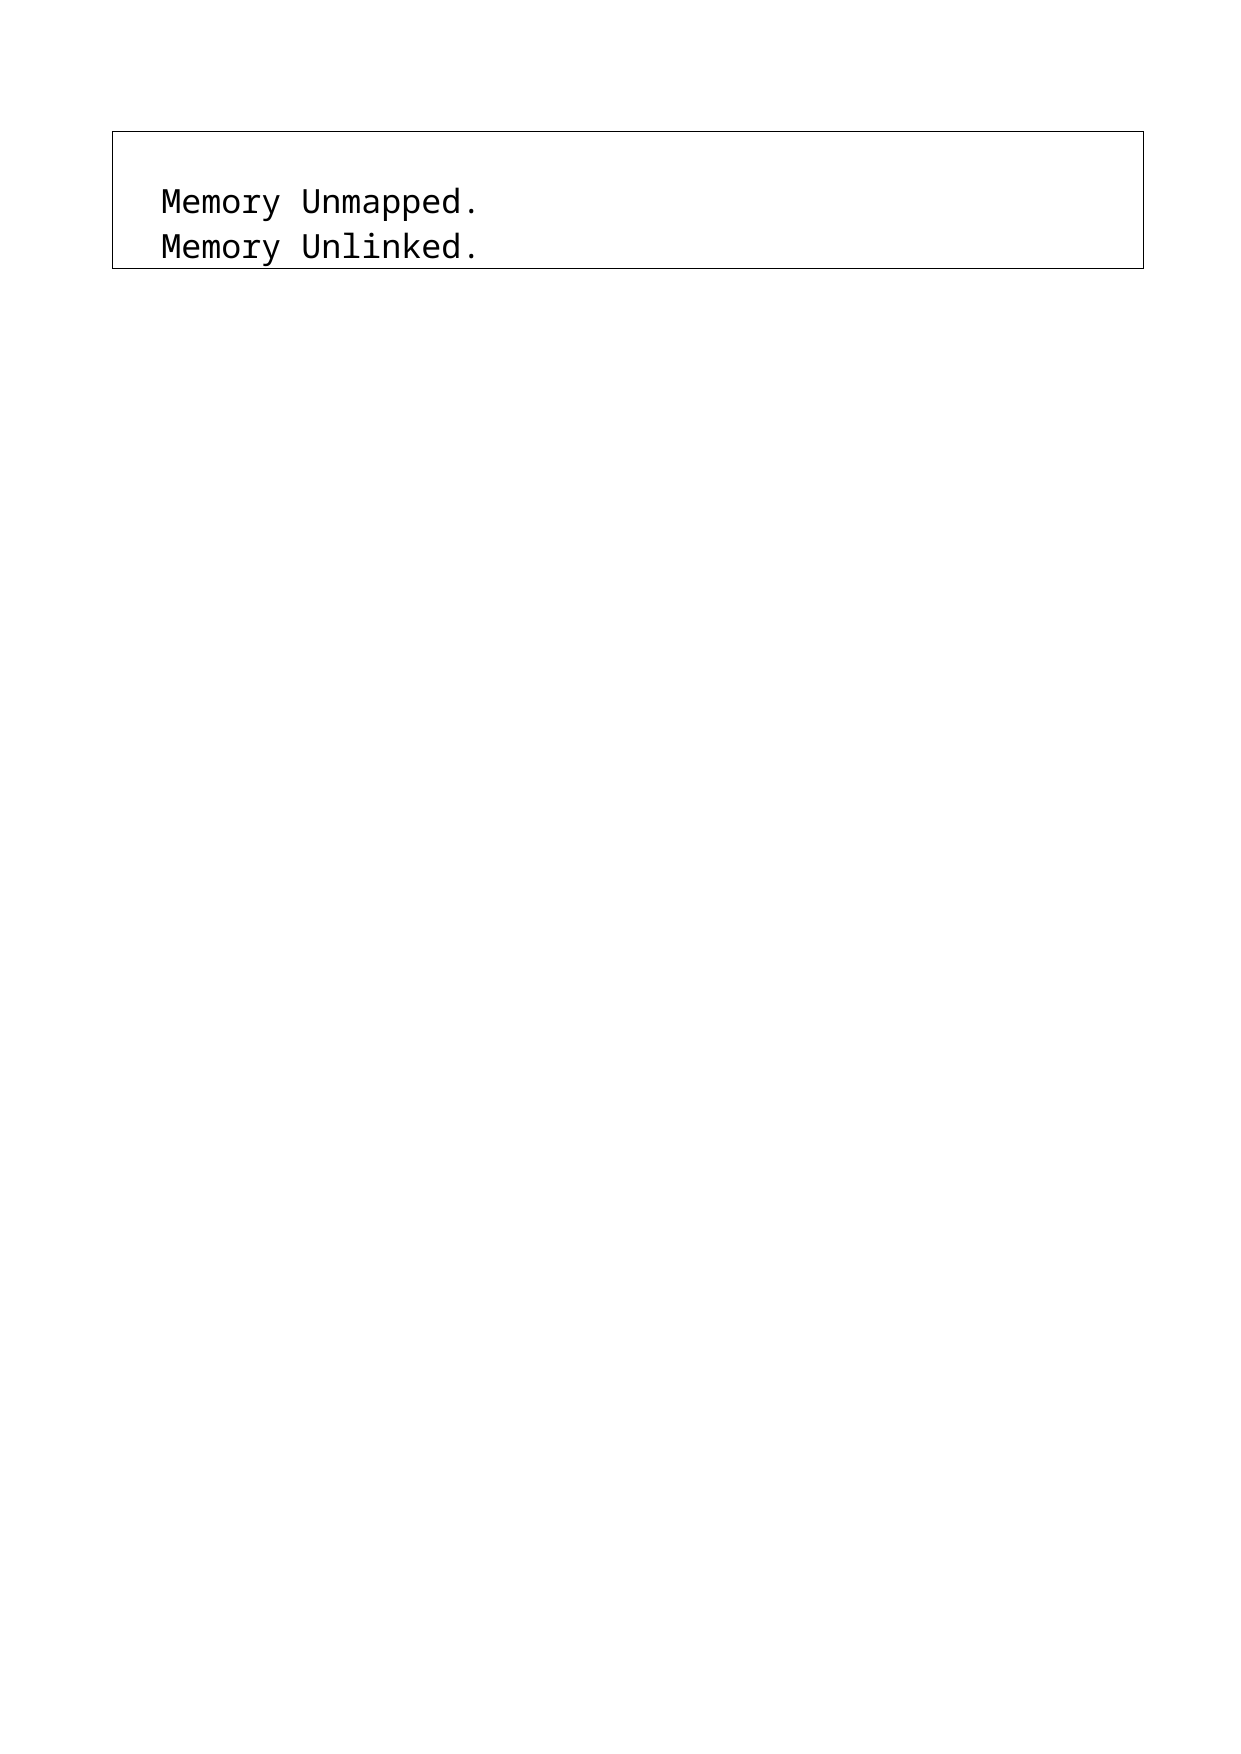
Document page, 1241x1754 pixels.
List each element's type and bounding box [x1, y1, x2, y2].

table_cell [113, 132, 1143, 268]
